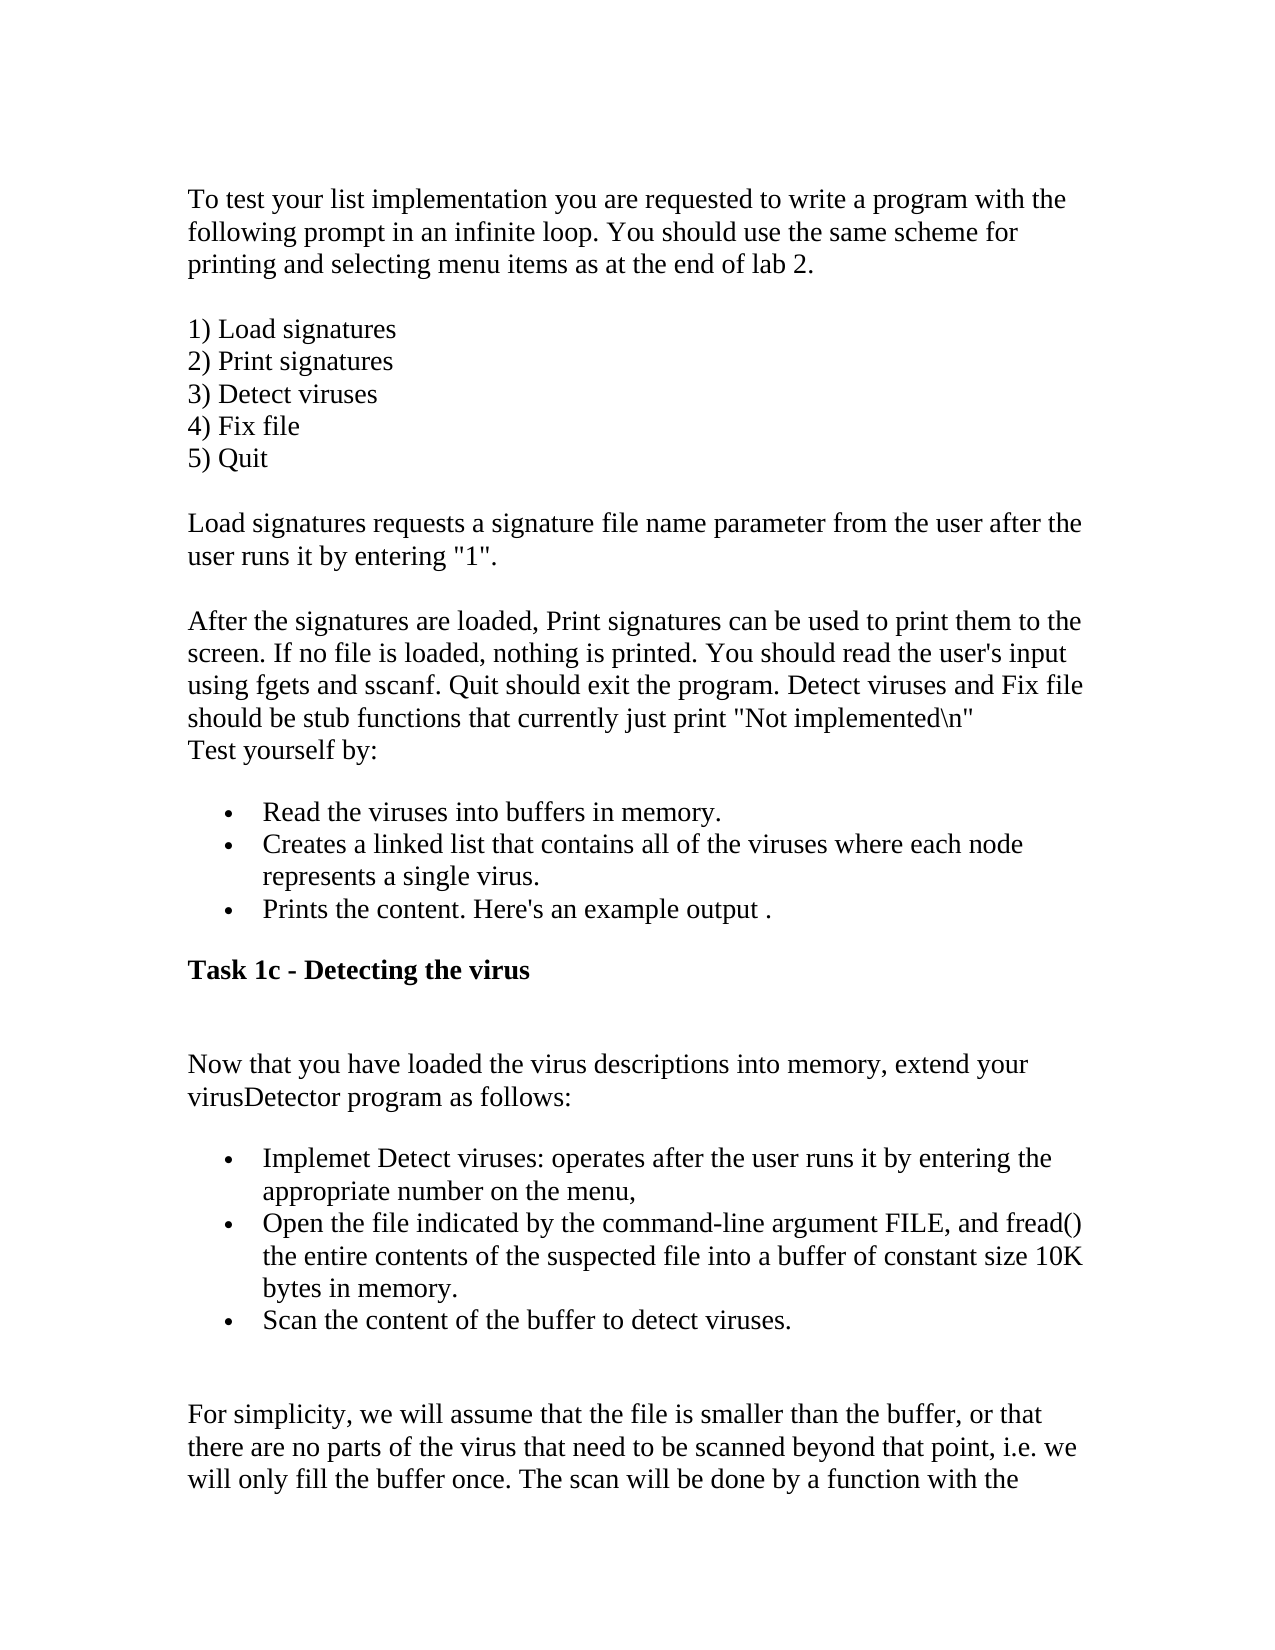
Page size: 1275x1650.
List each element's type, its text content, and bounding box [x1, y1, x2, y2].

text Now that you have loaded the virus descriptions into memory, extend your virusDetector program as follows: [187, 1015, 1087, 1112]
list Implemet Detect viruses: operates after the user runs it by entering the appropriate number on the menu, [225, 1141, 1087, 1206]
list Creates a linked list that contains all of the viruses where each node represents a single virus. [225, 827, 1087, 892]
list Scan the content of the buffer to detect viruses. [225, 1303, 1087, 1336]
list Read the viruses into buffers in memory. [225, 795, 1087, 827]
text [187, 1365, 1087, 1494]
list Prints the content. Here's an example output . [225, 892, 1087, 924]
text Task 1c - Detecting the virus [187, 953, 1087, 986]
list Open the file indicated by the command-line argument FILE, and fread() the entire contents of the suspected file into a buffer of constant size 10K bytes in memory. [225, 1206, 1087, 1303]
text To test your list implementation you are requested to write a program with the following prompt in an infinite loop. You should use the same scheme for printing and selecting menu items as at the end of lab 2. 1) Load signatures 2) Print signatures 3) Detect viruses 4) Fix file 5) Quit Load signatures requests a signature file name parameter from the user after the user runs it by entering "1". After the signatures are loaded, Print signatures can be used to print them to the screen. If no file is loaded, nothing is printed. You should read the user's input using fgets and sscanf. Quit should exit the program. Detect viruses and Fix file should be stub functions that currently just print "Not implemented\n" Test yourself by: [187, 150, 1087, 766]
